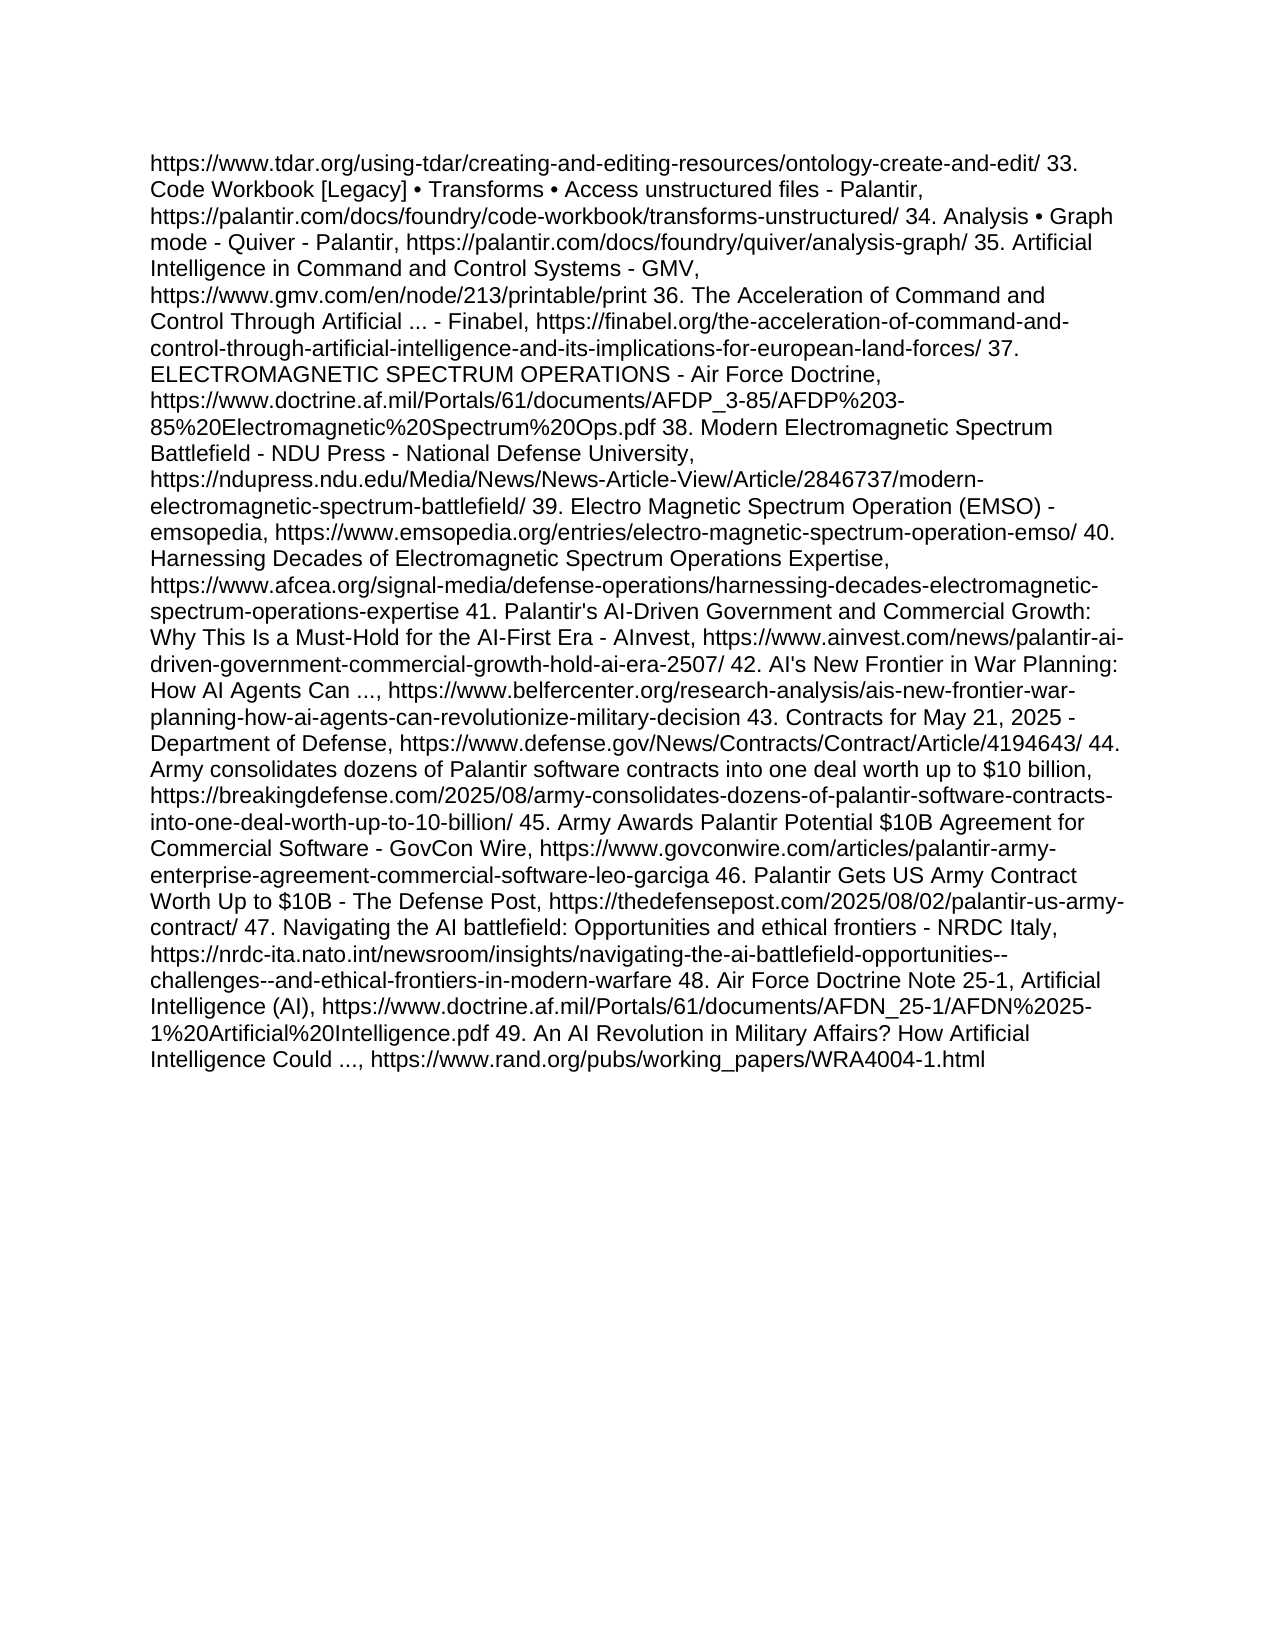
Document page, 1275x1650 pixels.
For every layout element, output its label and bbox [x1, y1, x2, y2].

text [150, 150, 1125, 1072]
